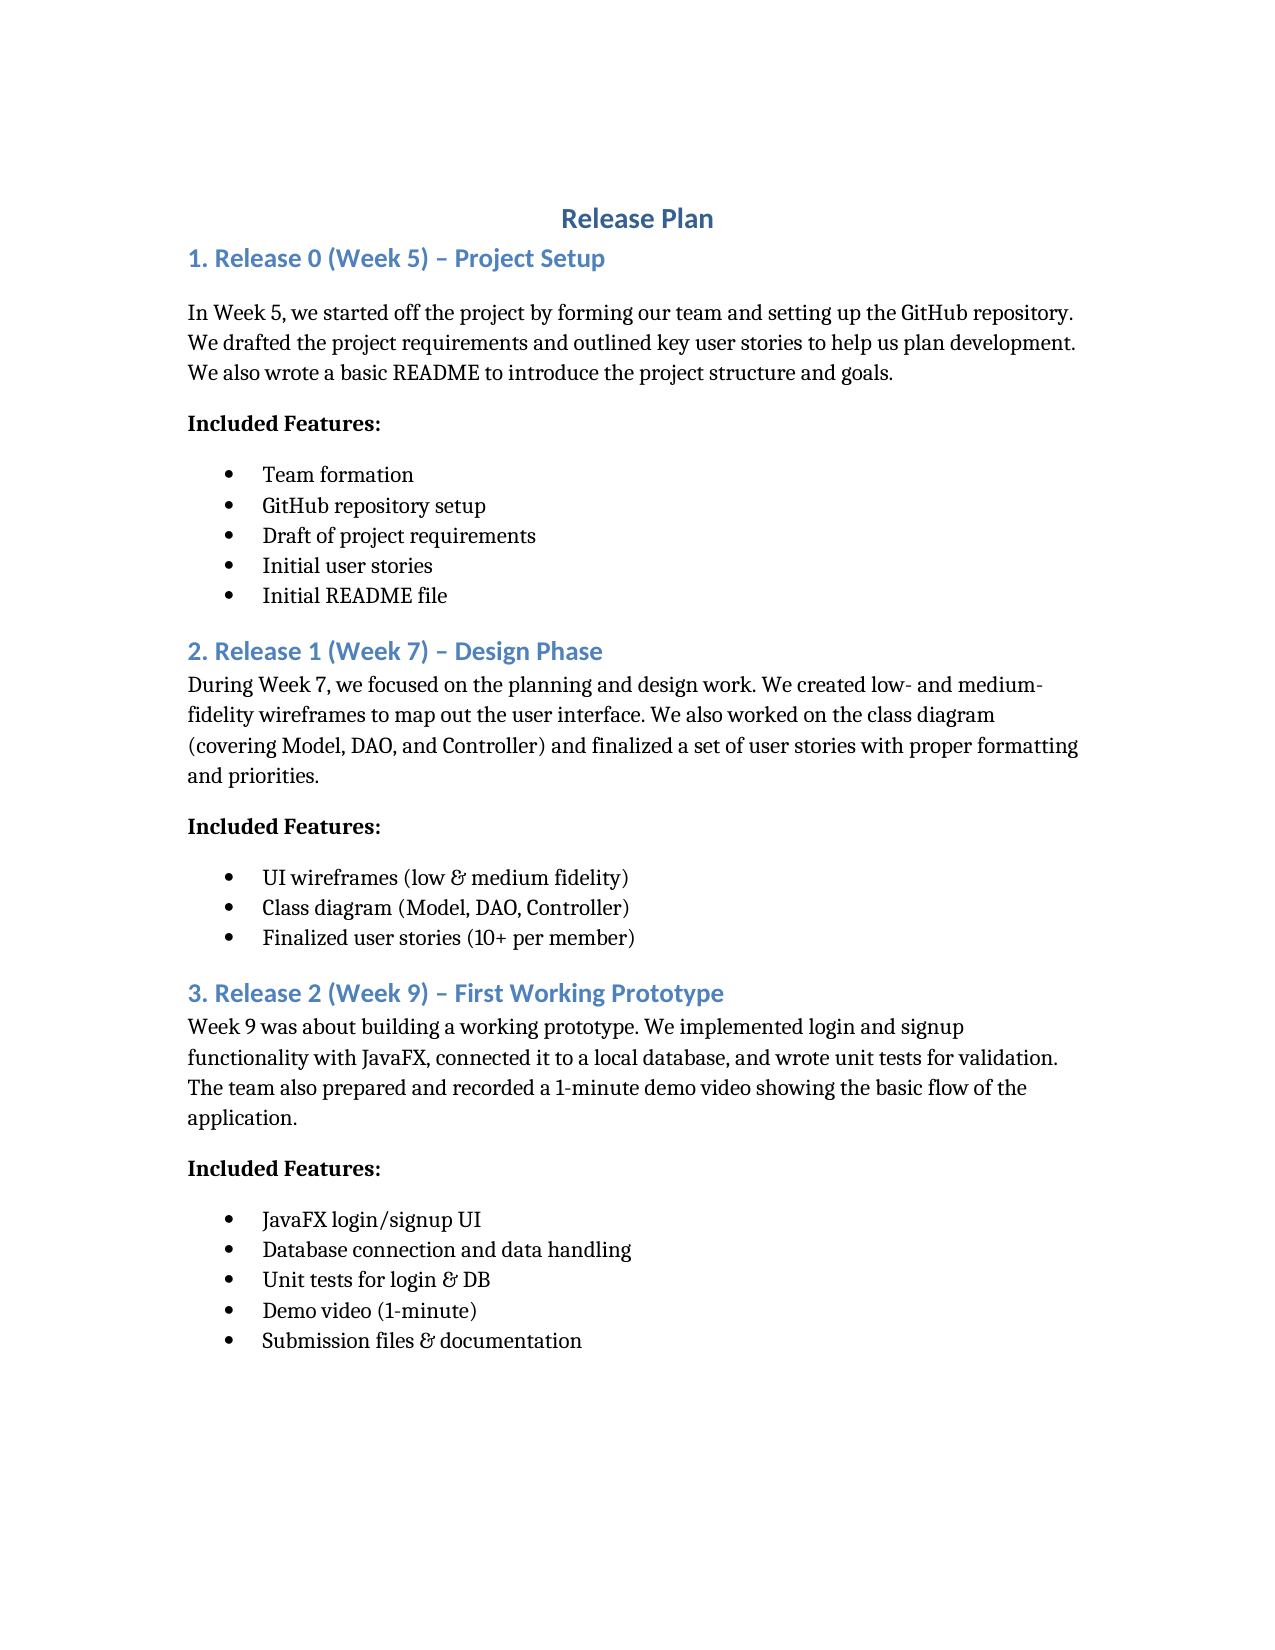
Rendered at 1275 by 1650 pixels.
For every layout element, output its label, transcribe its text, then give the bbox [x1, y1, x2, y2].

list Draft of project requirements [225, 523, 1087, 549]
text Included Features: [187, 1156, 1087, 1182]
list Initial user stories [225, 553, 1087, 579]
list Class diagram (Model, DAO, Controller) [225, 895, 1087, 921]
text Included Features: [187, 411, 1087, 437]
list UI wireframes (low & medium fidelity) [225, 865, 1087, 891]
list Submission files & documentation [225, 1328, 1087, 1354]
text 1. Release 0 (Week 5) – Project Setup [187, 241, 1087, 274]
subtitle Release Plan [187, 200, 1087, 236]
subtitle 3. Release 2 (Week 9) – First Working Prototype [187, 976, 1087, 1009]
list Unit tests for login & DB [225, 1267, 1087, 1293]
list Finalized user stories (10+ per member) [225, 925, 1087, 951]
list Team formation [225, 462, 1087, 488]
subtitle 2. Release 1 (Week 7) – Design Phase [187, 634, 1087, 667]
list GitHub repository setup [225, 492, 1087, 519]
text During Week 7, we focused on the planning and design work. We created low- and medium-fidelity wireframes to map out the user interface. We also worked on the class diagram (covering Model, DAO, and Controller) and finalized a set of user stories with proper formatting and priorities. [187, 672, 1087, 789]
text In Week 5, we started off the project by forming our team and setting up the GitHub repository. We drafted the project requirements and outlined key user stories to help us plan development. We also wrote a basic README to introduce the project structure and goals. [187, 300, 1087, 386]
text Included Features: [187, 814, 1087, 840]
list Database connection and data handling [225, 1237, 1087, 1263]
list Demo video (1-minute) [225, 1297, 1087, 1324]
list JavaFX login/signup UI [225, 1207, 1087, 1233]
list Initial README file [225, 583, 1087, 609]
text Week 9 was about building a working prototype. We implemented login and signup functionality with JavaFX, connected it to a local database, and wrote unit tests for validation. The team also prepared and recorded a 1-minute demo video showing the basic flow of the application. [187, 1014, 1087, 1131]
